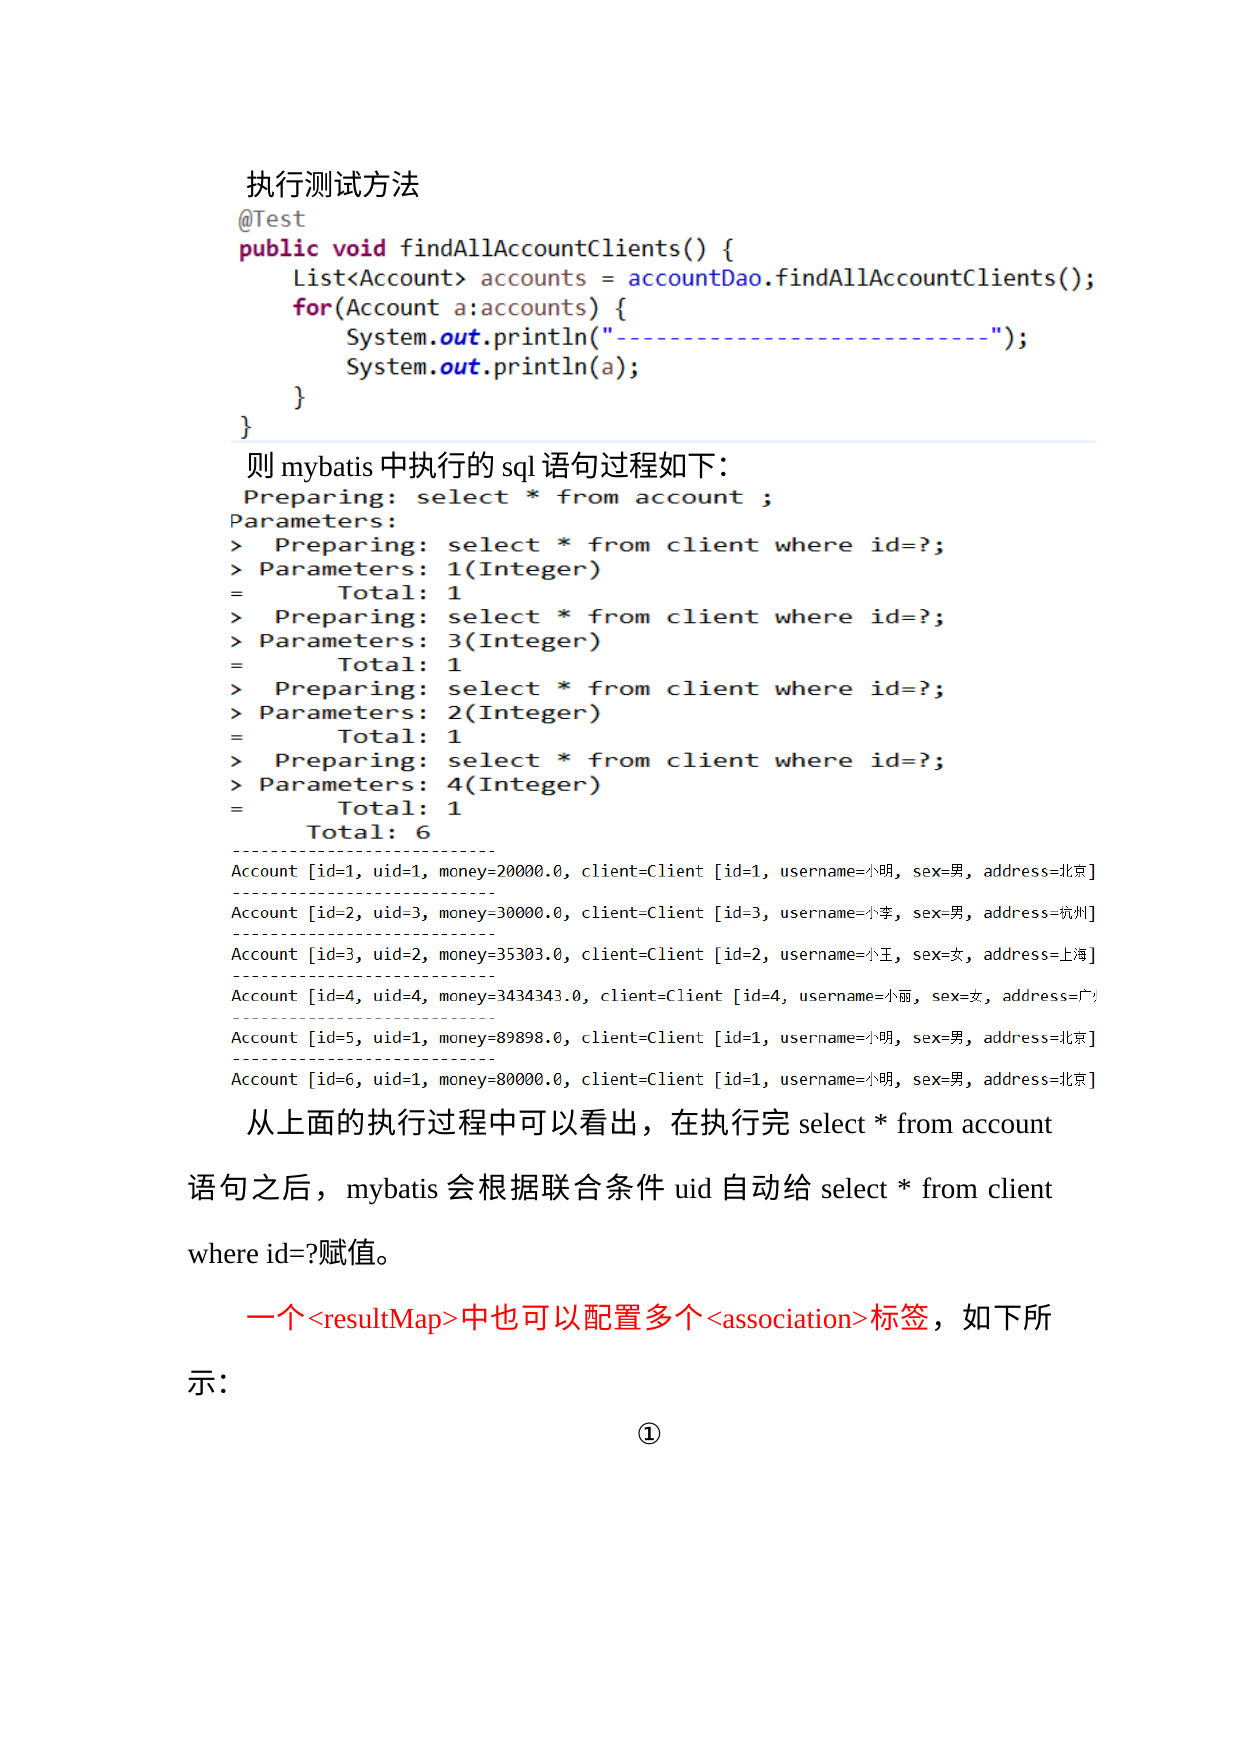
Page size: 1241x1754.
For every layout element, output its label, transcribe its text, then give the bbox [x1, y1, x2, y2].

text 则mybatis中执行的sql语句过程如下： [187, 443, 1053, 485]
picture [231, 204, 1097, 443]
text 执行测试方法 [187, 162, 1053, 204]
text 一个<resultMap>中也可以配置多个<association>标签，如下所示： [187, 1284, 1053, 1414]
text ① [187, 1414, 1053, 1453]
picture [231, 485, 1097, 1089]
text 从上面的执行过程中可以看出，在执行完select * from account语句之后，mybatis会根据联合条件uid自动给select * from client where id=?赋值。 [187, 1089, 1053, 1284]
